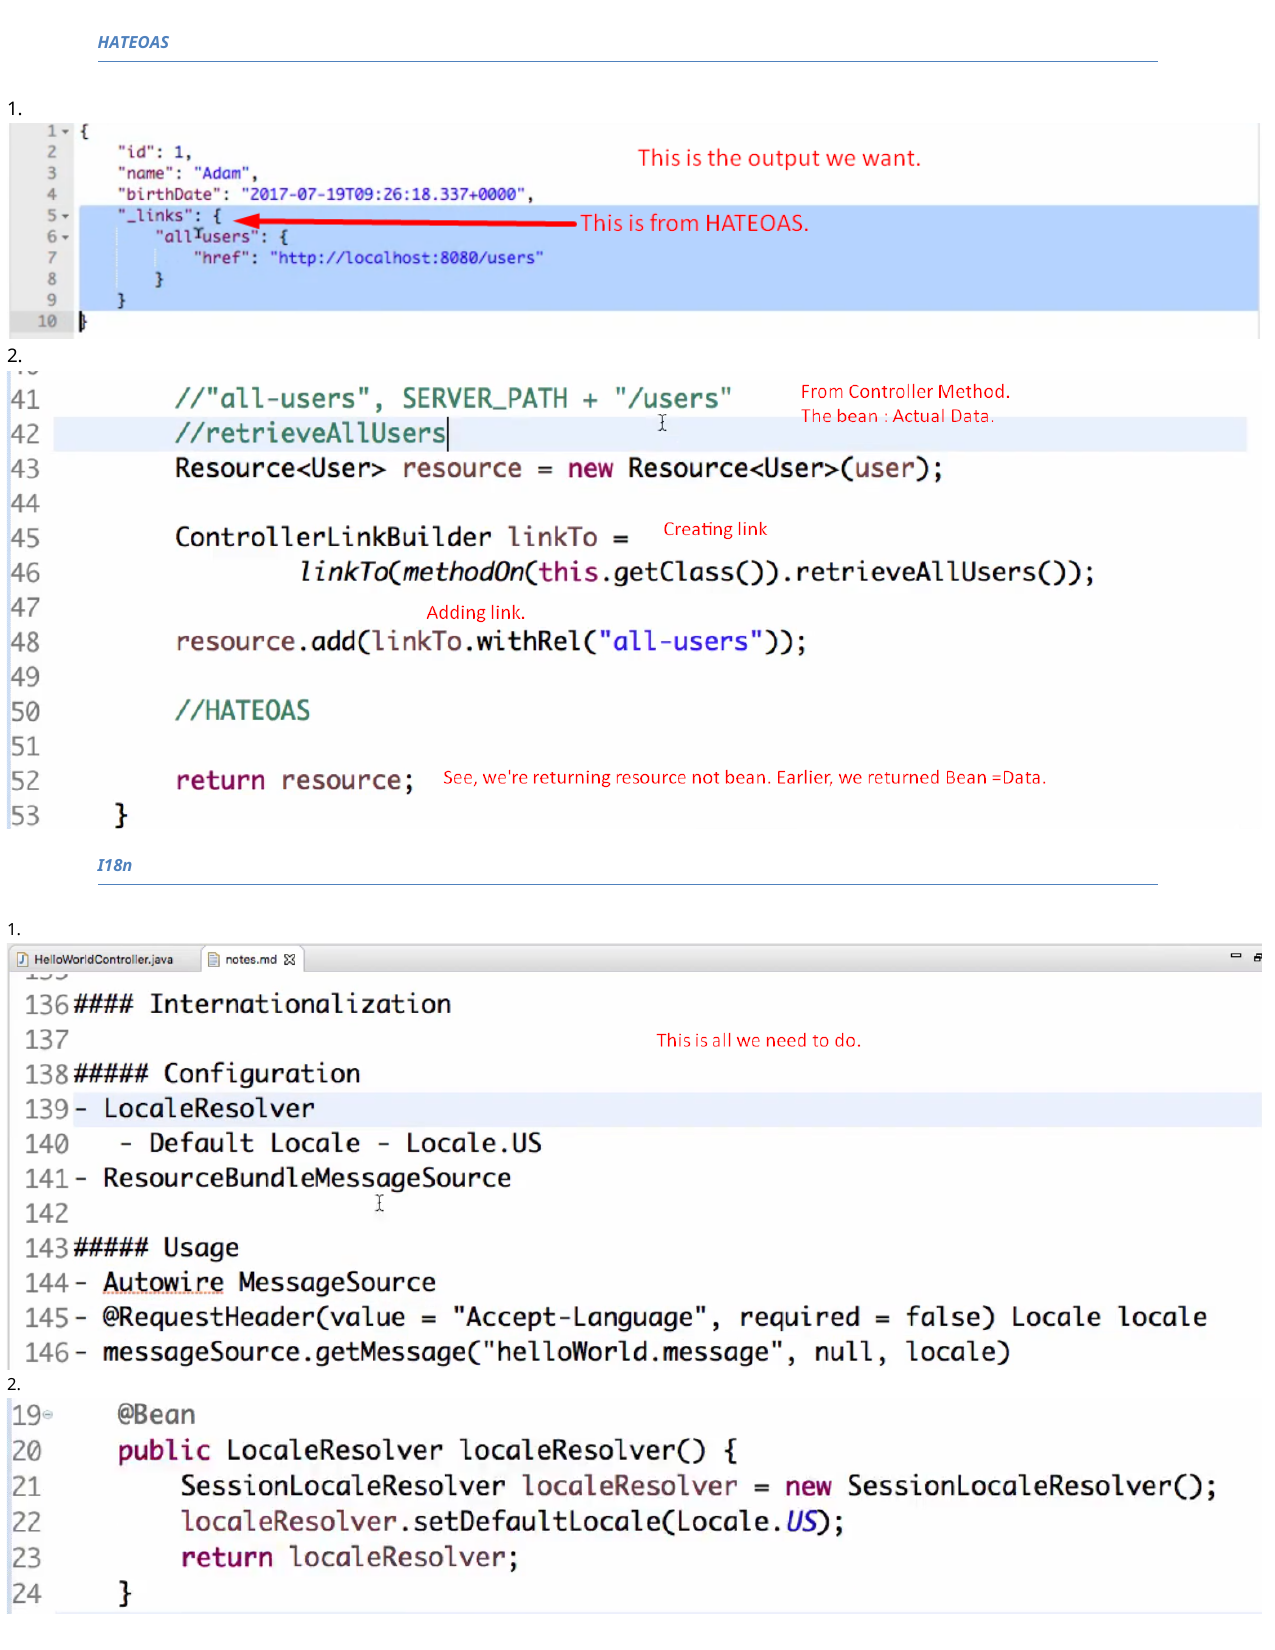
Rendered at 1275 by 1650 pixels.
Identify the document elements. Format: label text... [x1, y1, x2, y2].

picture [6, 943, 1262, 1370]
picture [6, 123, 1262, 339]
text I18n [97, 853, 1158, 885]
text HATEOAS [97, 30, 1158, 62]
picture [6, 1398, 1262, 1614]
picture [6, 371, 1262, 829]
